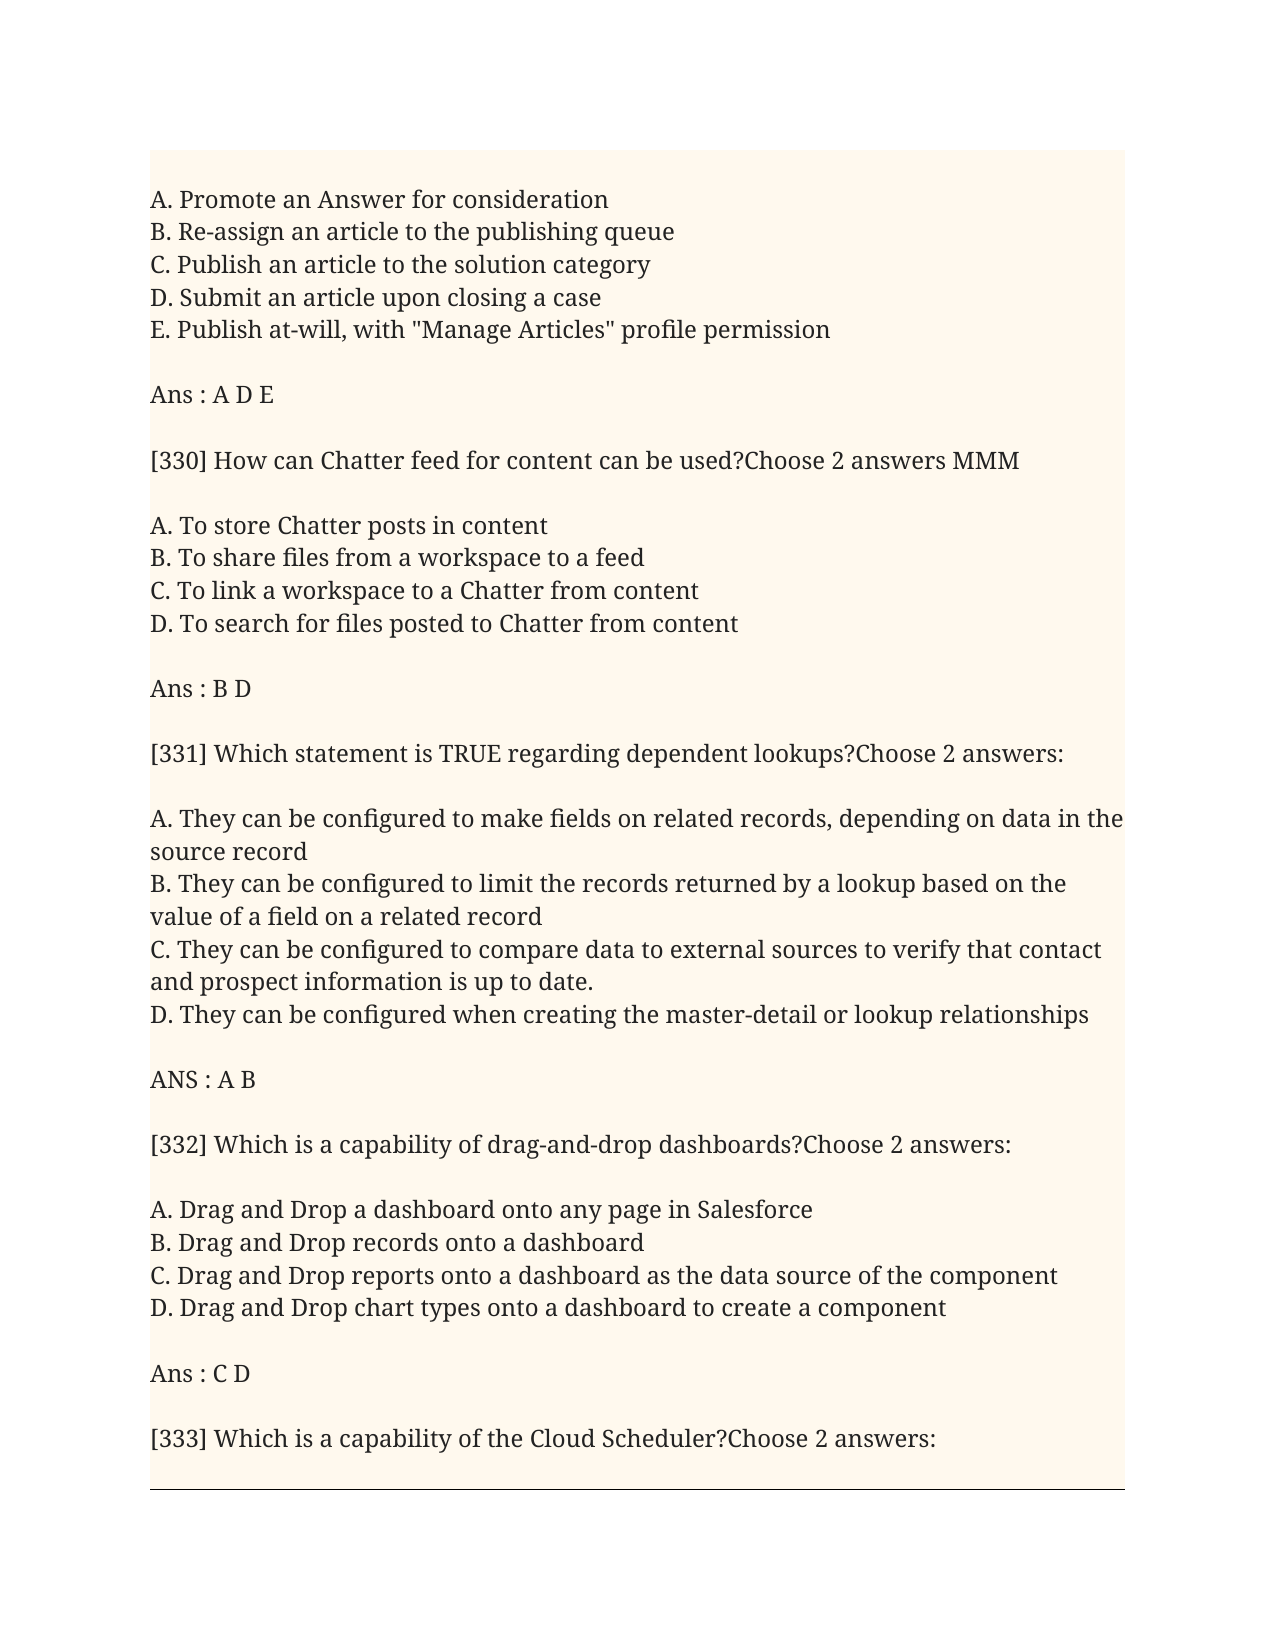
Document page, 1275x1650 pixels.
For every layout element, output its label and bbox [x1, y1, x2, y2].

text [150, 150, 1125, 1489]
